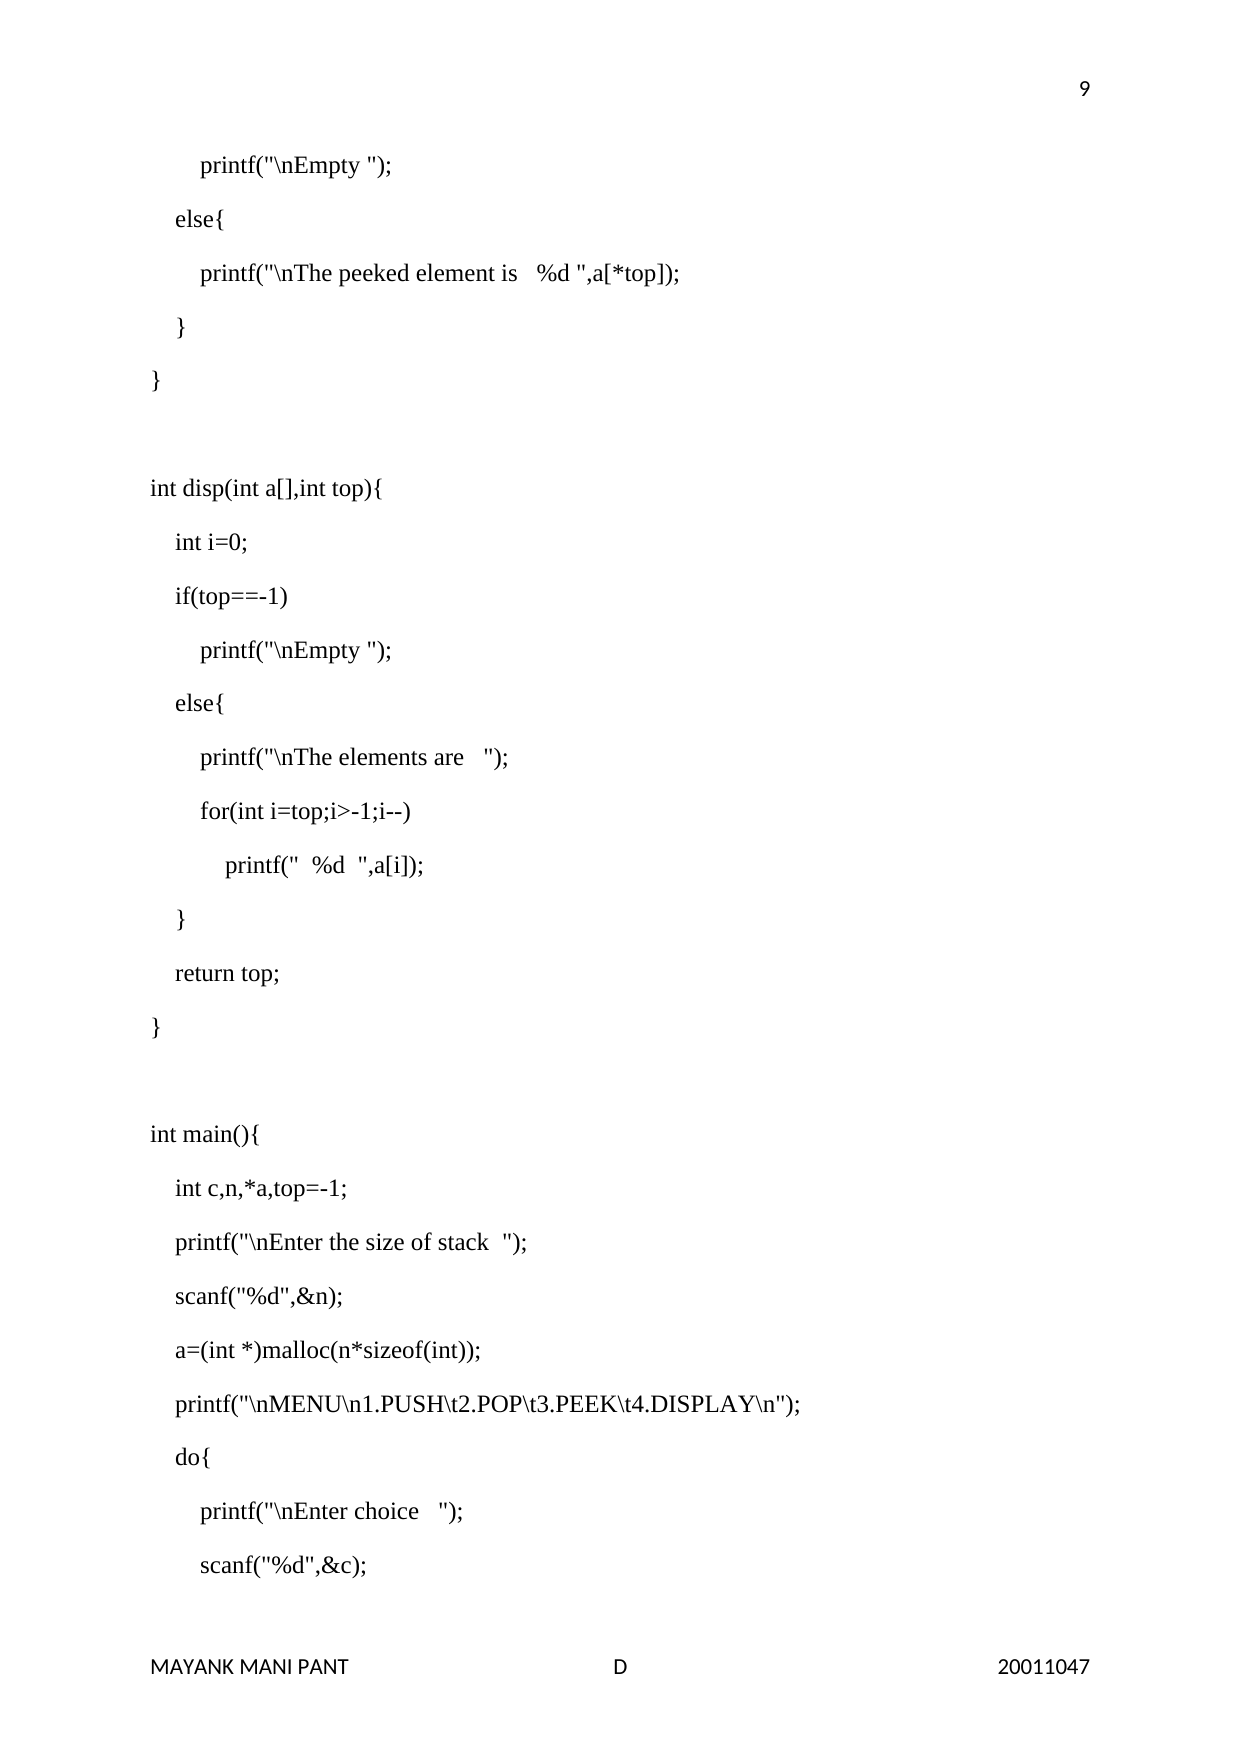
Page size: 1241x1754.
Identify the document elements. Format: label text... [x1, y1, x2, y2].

text scanf("%d",&c); [150, 1550, 1090, 1579]
text printf(" %d ",a[i]); [150, 850, 1090, 879]
text printf("\nEnter the size of stack "); [150, 1227, 1090, 1256]
text printf("\nEmpty "); [150, 150, 1090, 179]
text else{ [150, 204, 1090, 233]
text int i=0; [150, 527, 1090, 556]
text if(top==-1) [150, 581, 1090, 609]
text } [150, 904, 1090, 933]
text else{ [150, 688, 1090, 717]
text } [150, 1012, 1090, 1040]
text for(int i=top;i>-1;i--) [150, 796, 1090, 825]
text printf("\nThe peeked element is %d ",a[*top]); [150, 258, 1090, 286]
text a=(int *)malloc(n*sizeof(int)); [150, 1335, 1090, 1363]
text printf("\nEnter choice "); [150, 1496, 1090, 1525]
text scanf("%d",&n); [150, 1281, 1090, 1310]
text return top; [150, 958, 1090, 987]
text } [150, 312, 1090, 340]
text } [150, 365, 1090, 394]
text do{ [150, 1442, 1090, 1471]
text int c,n,*a,top=-1; [150, 1173, 1090, 1202]
text int main(){ [150, 1119, 1090, 1148]
text int disp(int a[],int top){ [150, 473, 1090, 502]
text printf("\nEmpty "); [150, 635, 1090, 663]
text printf("\nMENU\n1.PUSH\t2.POP\t3.PEEK\t4.DISPLAY\n"); [150, 1389, 1090, 1417]
text printf("\nThe elements are "); [150, 742, 1090, 771]
